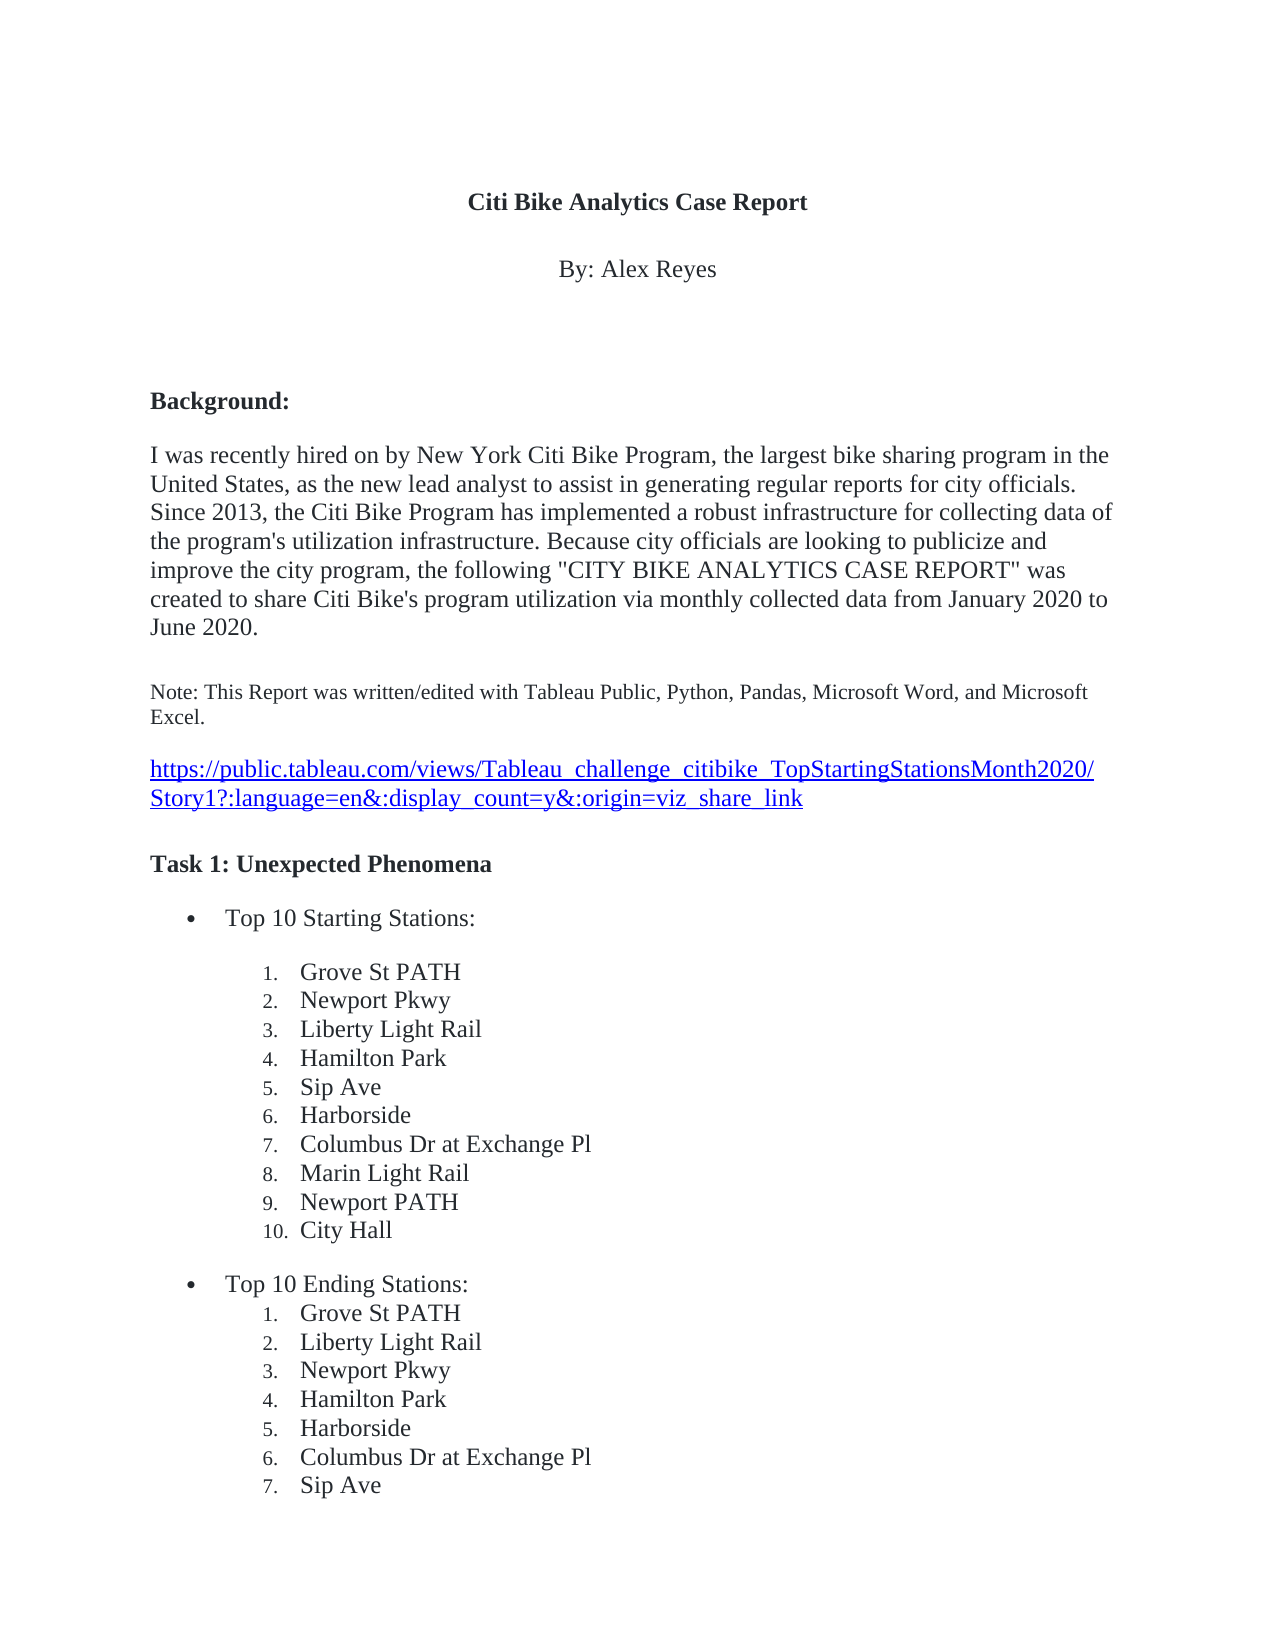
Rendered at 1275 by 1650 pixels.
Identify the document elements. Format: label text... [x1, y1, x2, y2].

list Top 10 Starting Stations: [187, 903, 1125, 932]
list Liberty Light Rail [262, 1014, 1125, 1043]
list Hamilton Park [262, 1384, 1125, 1413]
text Citi Bike Analytics Case Report [150, 187, 1125, 216]
list Newport Pkwy [262, 1355, 1125, 1384]
list Harborside [262, 1100, 1125, 1129]
list Liberty Light Rail [262, 1327, 1125, 1355]
list Newport Pkwy [262, 985, 1125, 1014]
text By: Alex Reyes [150, 254, 1125, 282]
list Marin Light Rail [262, 1158, 1125, 1187]
list City Hall [262, 1215, 1125, 1244]
list Grove St PATH [262, 957, 1125, 985]
list Hamilton Park [262, 1043, 1125, 1072]
list Sip Ave [262, 1470, 1125, 1499]
list Top 10 Ending Stations: [187, 1269, 1125, 1298]
text Background: [150, 386, 1125, 415]
list Grove St PATH [262, 1298, 1125, 1327]
list Sip Ave [262, 1072, 1125, 1100]
list Columbus Dr at Exchange Pl [262, 1129, 1125, 1158]
list Newport PATH [262, 1187, 1125, 1215]
text Task 1: Unexpected Phenomena [150, 849, 1125, 878]
list Columbus Dr at Exchange Pl [262, 1442, 1125, 1470]
text I was recently hired on by New York Citi Bike Program, the largest bike sharing program in the United States, as the new lead analyst to assist in generating regular reports for city officials. Since 2013, the Citi Bike Program has implemented a robust infrastructure for collecting data of the program's utilization infrastructure. Because city officials are looking to publicize and improve the city program, the following "CITY BIKE ANALYTICS CASE REPORT" was created to share Citi Bike's program utilization via monthly collected data from January 2020 to June 2020. [150, 440, 1125, 641]
subtitle Note: This Report was written/edited with Tableau Public, Python, Pandas, Microsoft Word, and Microsoft Excel. [150, 679, 1125, 729]
list Harborside [262, 1413, 1125, 1442]
text https://public.tableau.com/views/Tableau_challenge_citibike_TopStartingStationsMonth2020/Story1?:language=en&:display_count=y&:origin=viz_share_link [150, 754, 1125, 812]
